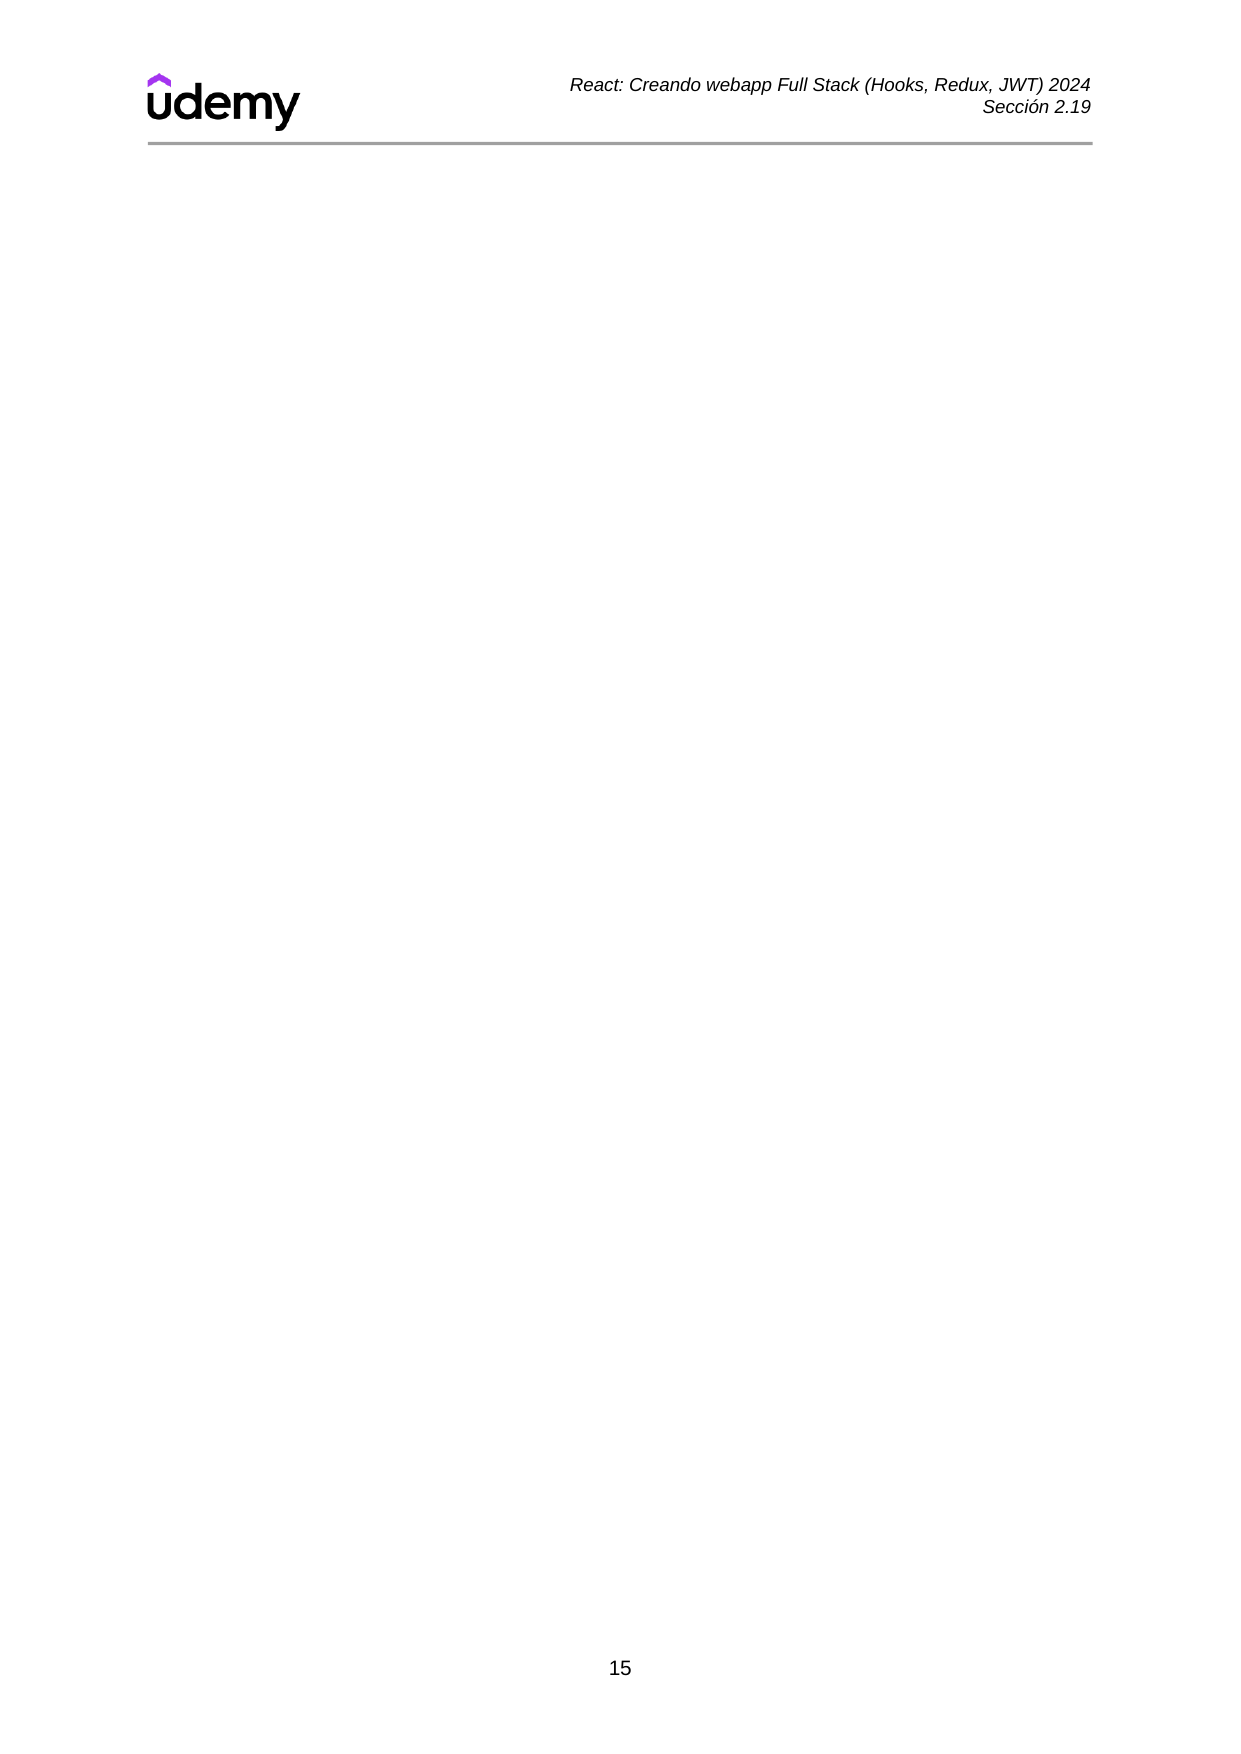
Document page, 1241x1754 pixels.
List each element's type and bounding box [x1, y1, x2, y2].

picture [147, 73, 301, 131]
